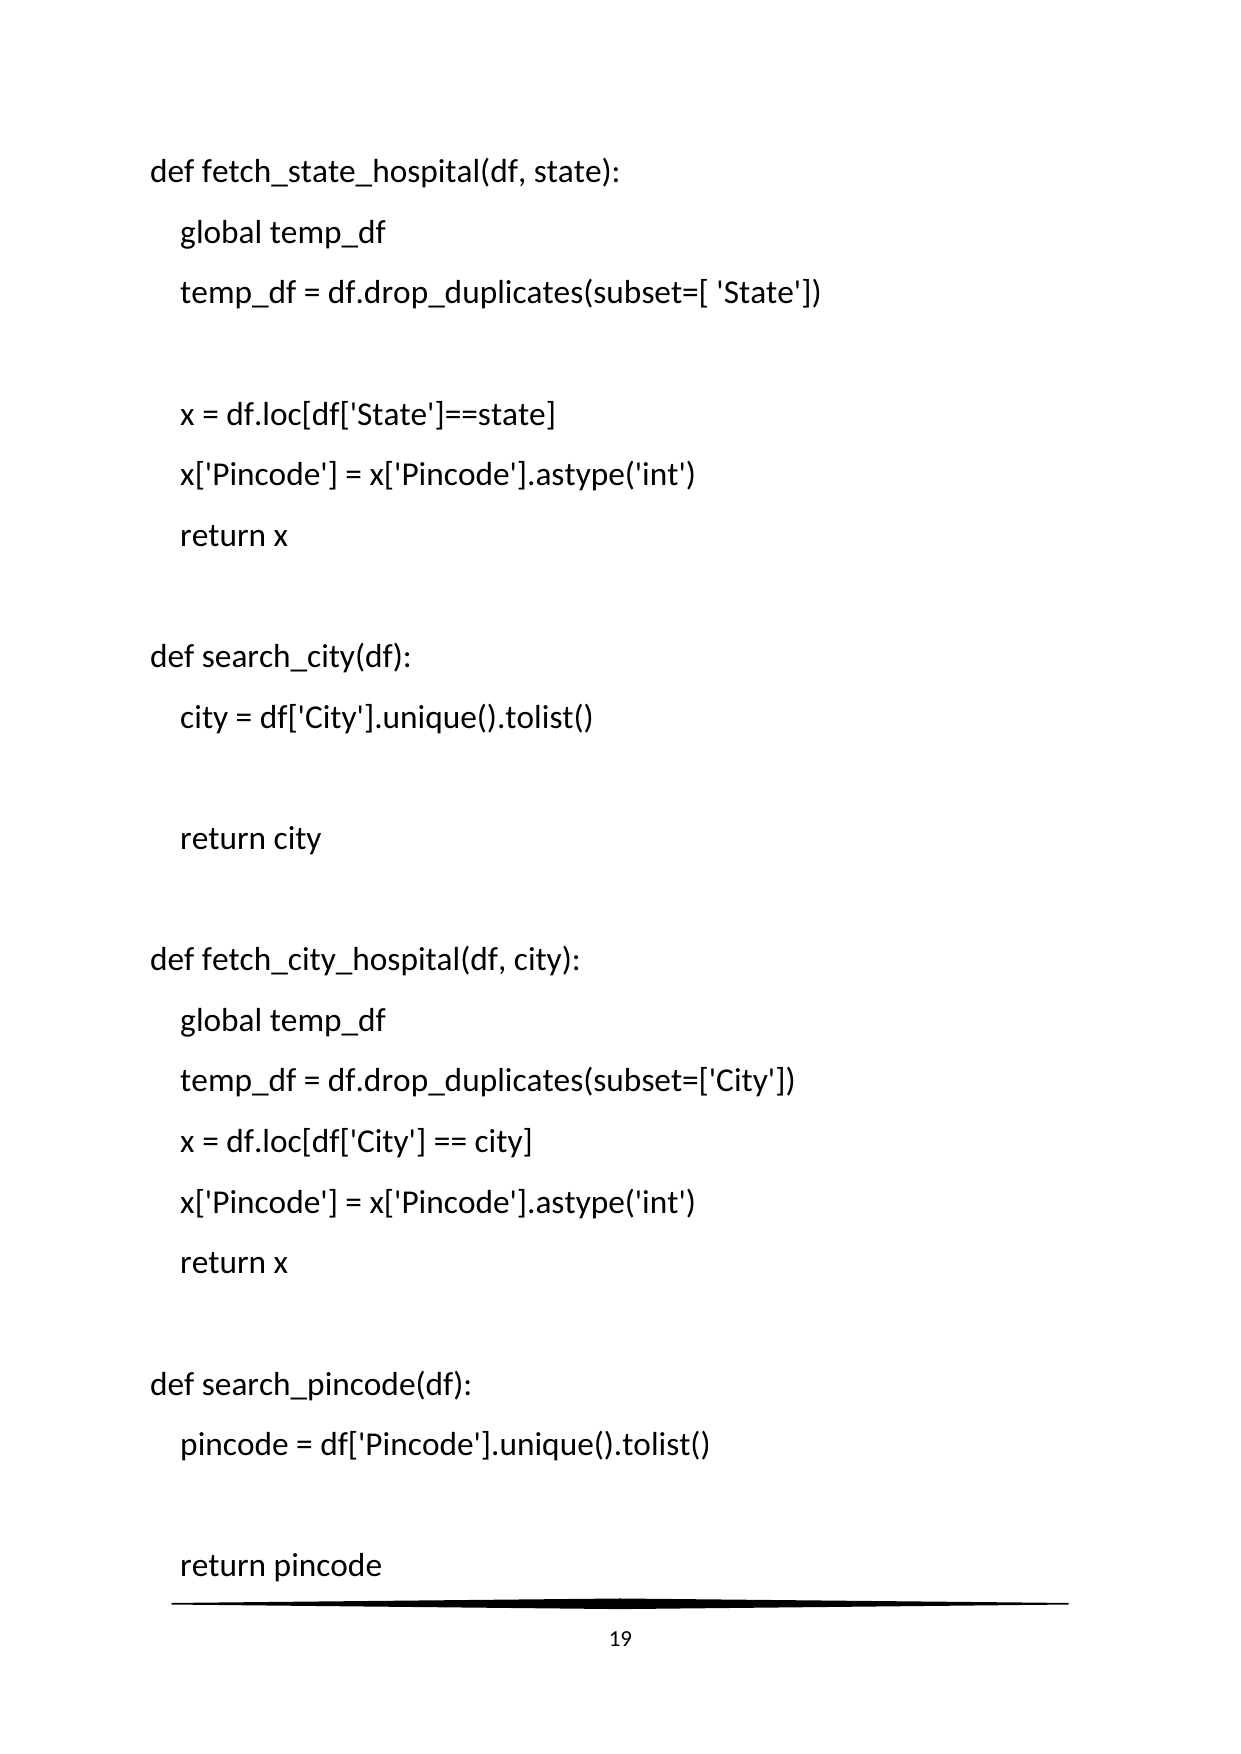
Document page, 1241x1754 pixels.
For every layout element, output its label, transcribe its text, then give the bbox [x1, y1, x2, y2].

text x = df.loc[df['City'] == city] [150, 1120, 1090, 1161]
text return pincode [150, 1544, 1090, 1585]
text return x [150, 514, 1090, 554]
text def fetch_city_hospital(df, city): [150, 938, 1090, 979]
text temp_df = df.drop_duplicates(subset=[ 'State']) [150, 271, 1090, 312]
text def fetch_state_hospital(df, state): [150, 150, 1090, 191]
text global temp_df [150, 999, 1090, 1039]
text def search_pincode(df): [150, 1362, 1090, 1403]
text temp_df = df.drop_duplicates(subset=['City']) [150, 1059, 1090, 1100]
text def search_city(df): [150, 635, 1090, 676]
text global temp_df [150, 211, 1090, 251]
text x['Pincode'] = x['Pincode'].astype('int') [150, 1181, 1090, 1221]
text pincode = df['Pincode'].unique().tolist() [150, 1423, 1090, 1464]
text x = df.loc[df['State']==state] [150, 392, 1090, 433]
text return x [150, 1241, 1090, 1282]
text x['Pincode'] = x['Pincode'].astype('int') [150, 453, 1090, 494]
text return city [150, 817, 1090, 858]
text city = df['City'].unique().tolist() [150, 696, 1090, 736]
